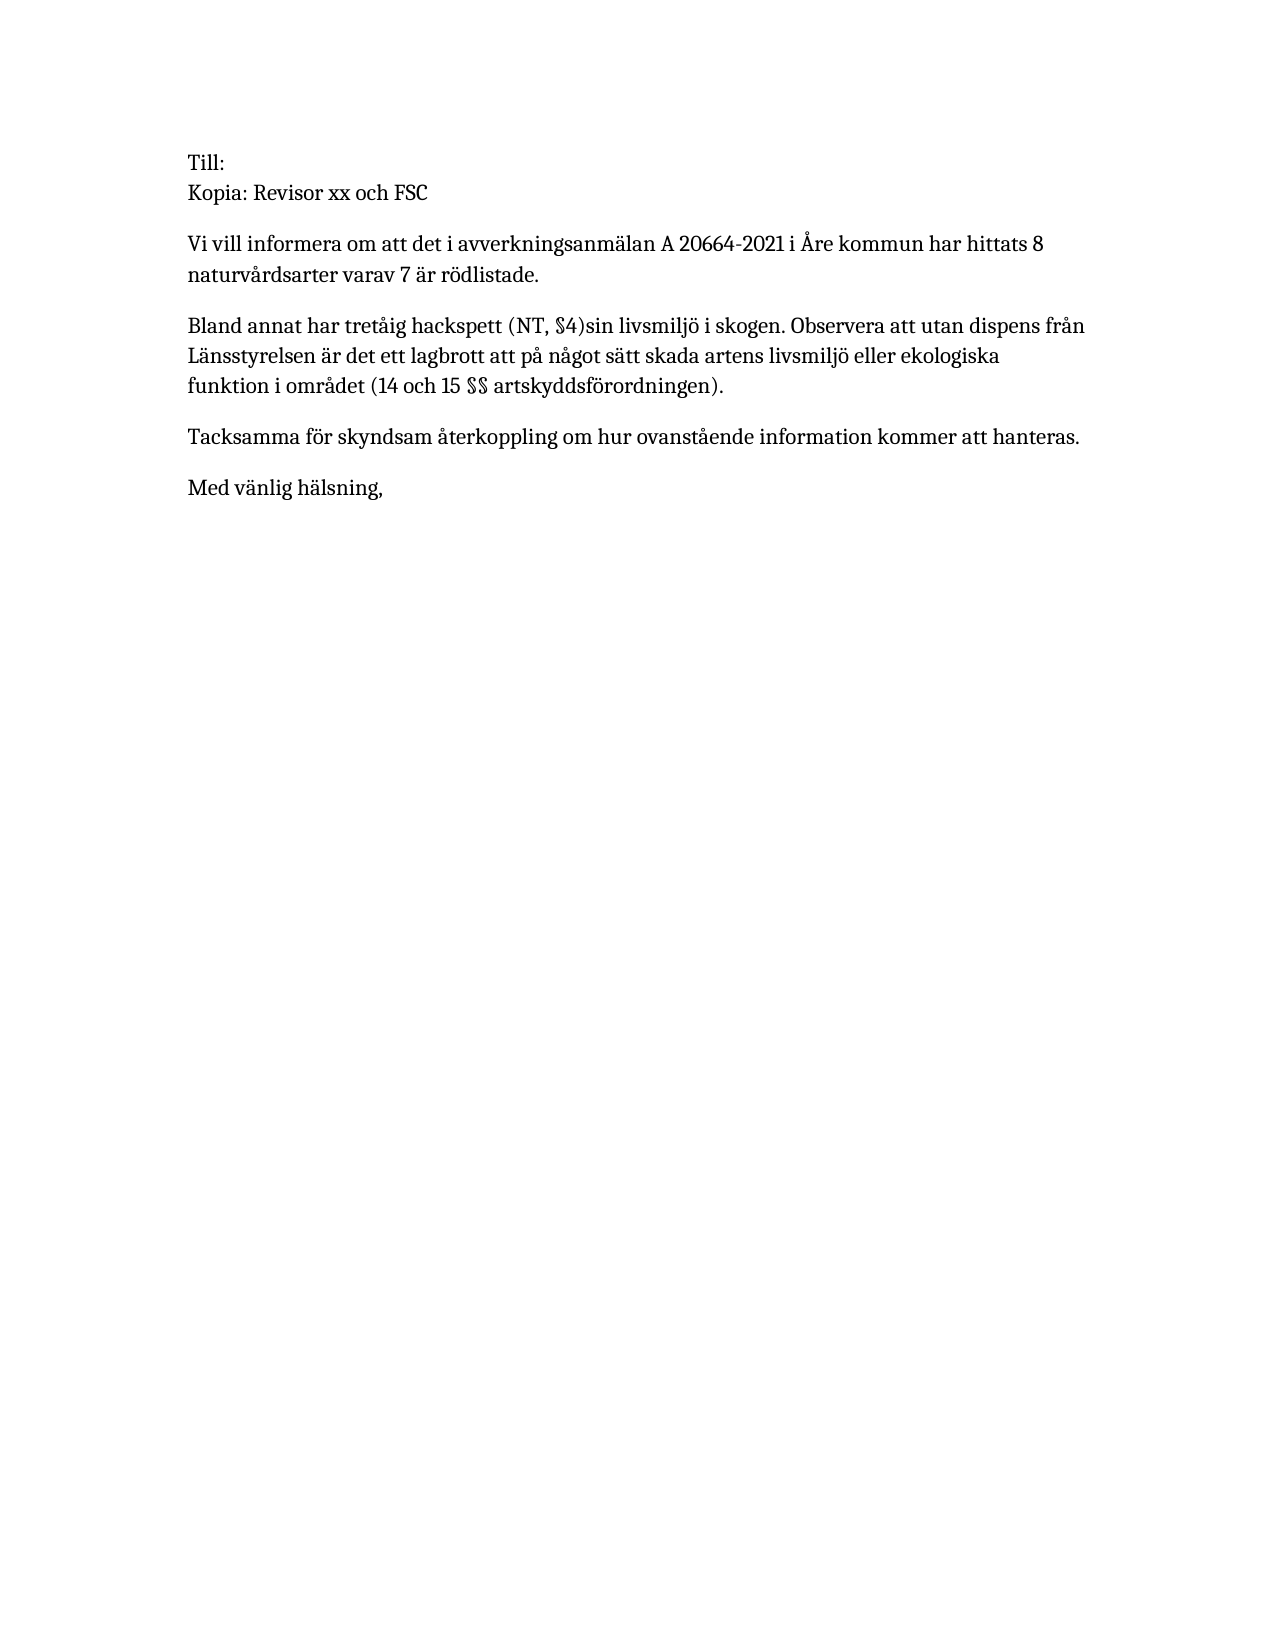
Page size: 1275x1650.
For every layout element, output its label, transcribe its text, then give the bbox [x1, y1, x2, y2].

text Vi vill informera om att det i avverkningsanmälan A 20664-2021 i Åre kommun har hittats 8 naturvårdsarter varav 7 är rödlistade. [187, 231, 1087, 288]
text Till: Kopia: Revisor xx och FSC [187, 150, 1087, 207]
text Tacksamma för skyndsam återkoppling om hur ovanstående information kommer att hanteras. [187, 424, 1087, 450]
text Bland annat har tretåig hackspett (NT, §4)sin livsmiljö i skogen. Observera att utan dispens från Länsstyrelsen är det ett lagbrott att på något sätt skada artens livsmiljö eller ekologiska funktion i området (14 och 15 §§ artskyddsförordningen). [187, 312, 1087, 399]
text Med vänlig hälsning, [187, 475, 1087, 532]
